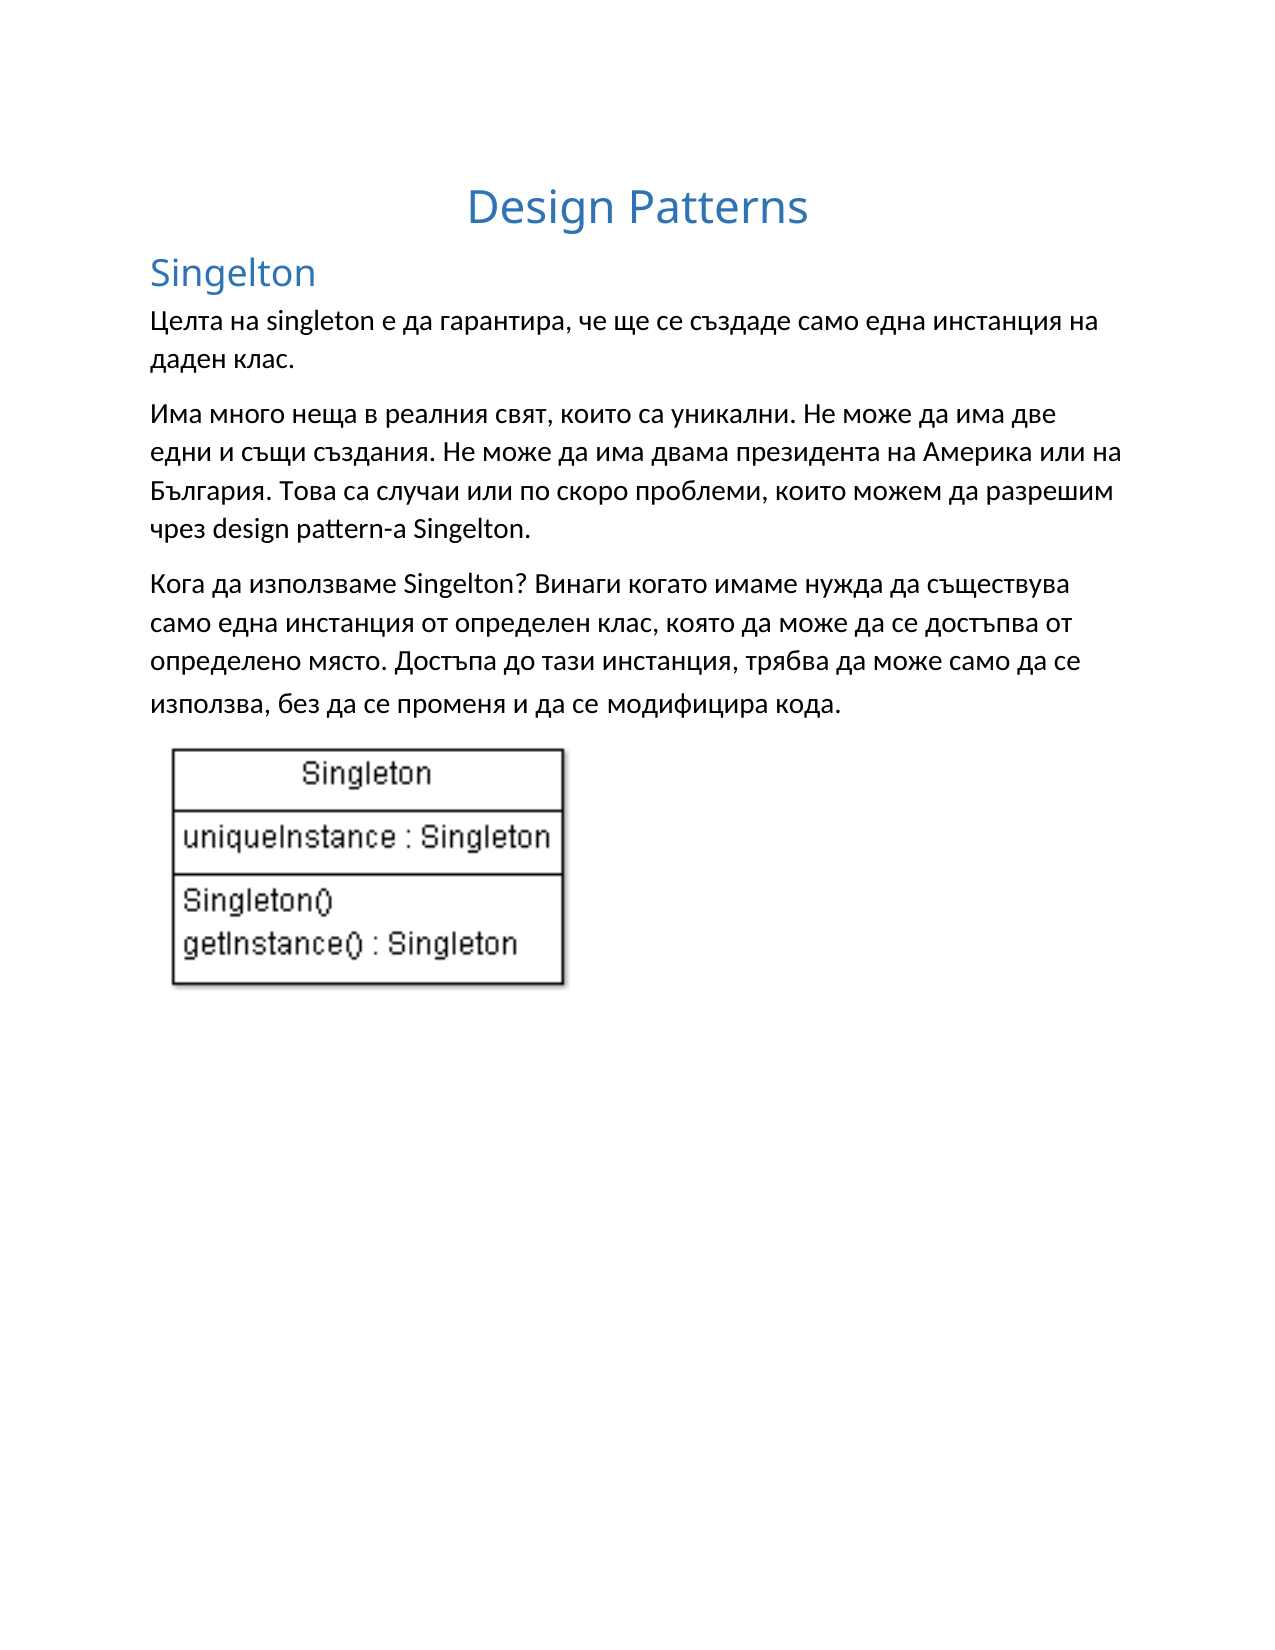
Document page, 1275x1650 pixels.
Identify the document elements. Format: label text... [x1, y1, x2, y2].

subtitle Design Patterns [150, 175, 1125, 237]
text Има много неща в реалния свят, които са уникални. Не може да има две едни и същи създания. Не може да има двама президента на Америка или на България. Това са случаи или по скоро проблеми, които можем да разрешим чрез design pattern-a Singelton. [150, 395, 1125, 546]
text Целта на singleton е да гарантира, че ще се създаде само една инстанция на даден клас. [150, 302, 1125, 376]
picture [150, 724, 579, 1001]
subtitle Singelton [150, 246, 1125, 297]
